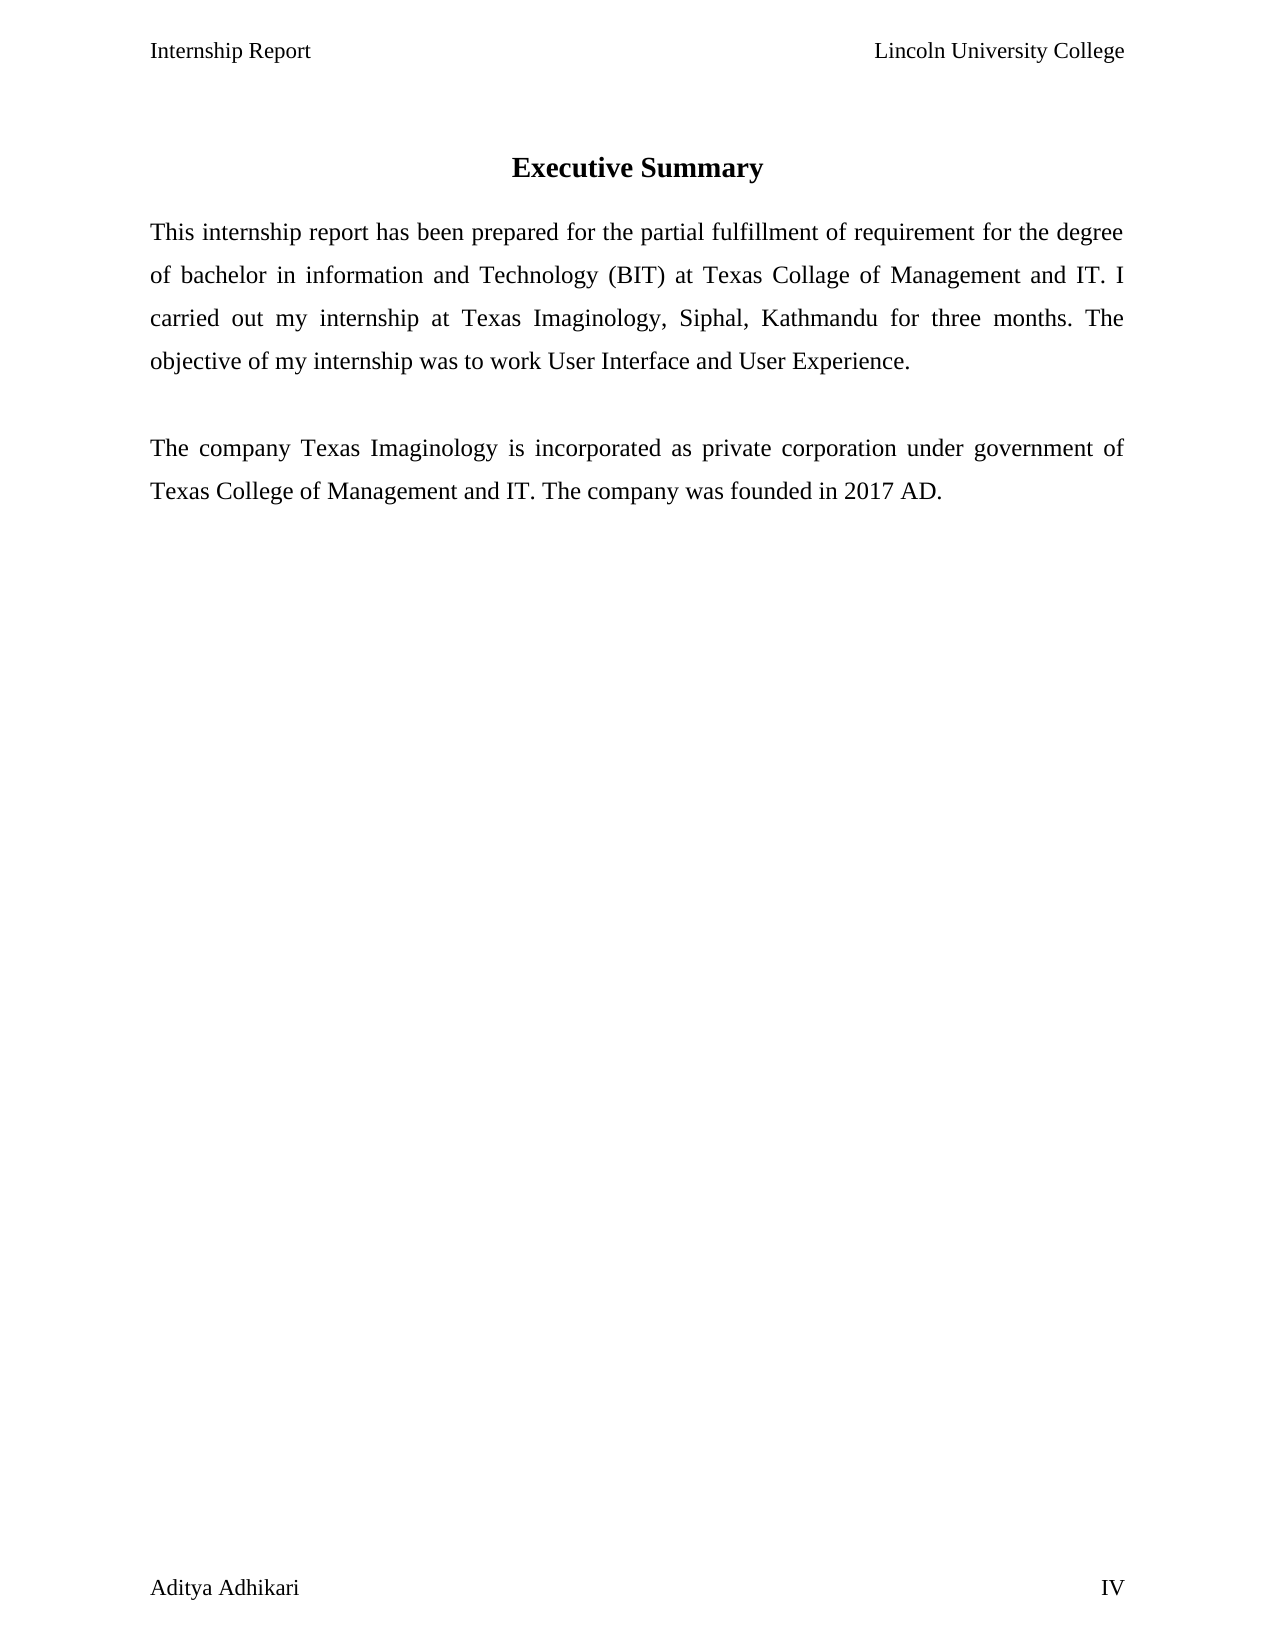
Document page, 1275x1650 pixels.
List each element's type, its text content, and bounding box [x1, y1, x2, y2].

text This internship report has been prepared for the partial fulfillment of requirement for the degree of bachelor in information and Technology (BIT) at Texas Collage of Management and IT. I carried out my internship at Texas Imaginology, Siphal, Kathmandu for three months. The objective of my internship was to work User Interface and User Experience. [150, 217, 1125, 375]
subtitle Executive Summary [150, 150, 1125, 183]
text The company Texas Imaginology is incorporated as private corporation under government of Texas College of Management and IT. The company was founded in 2017 AD. [150, 433, 1125, 504]
